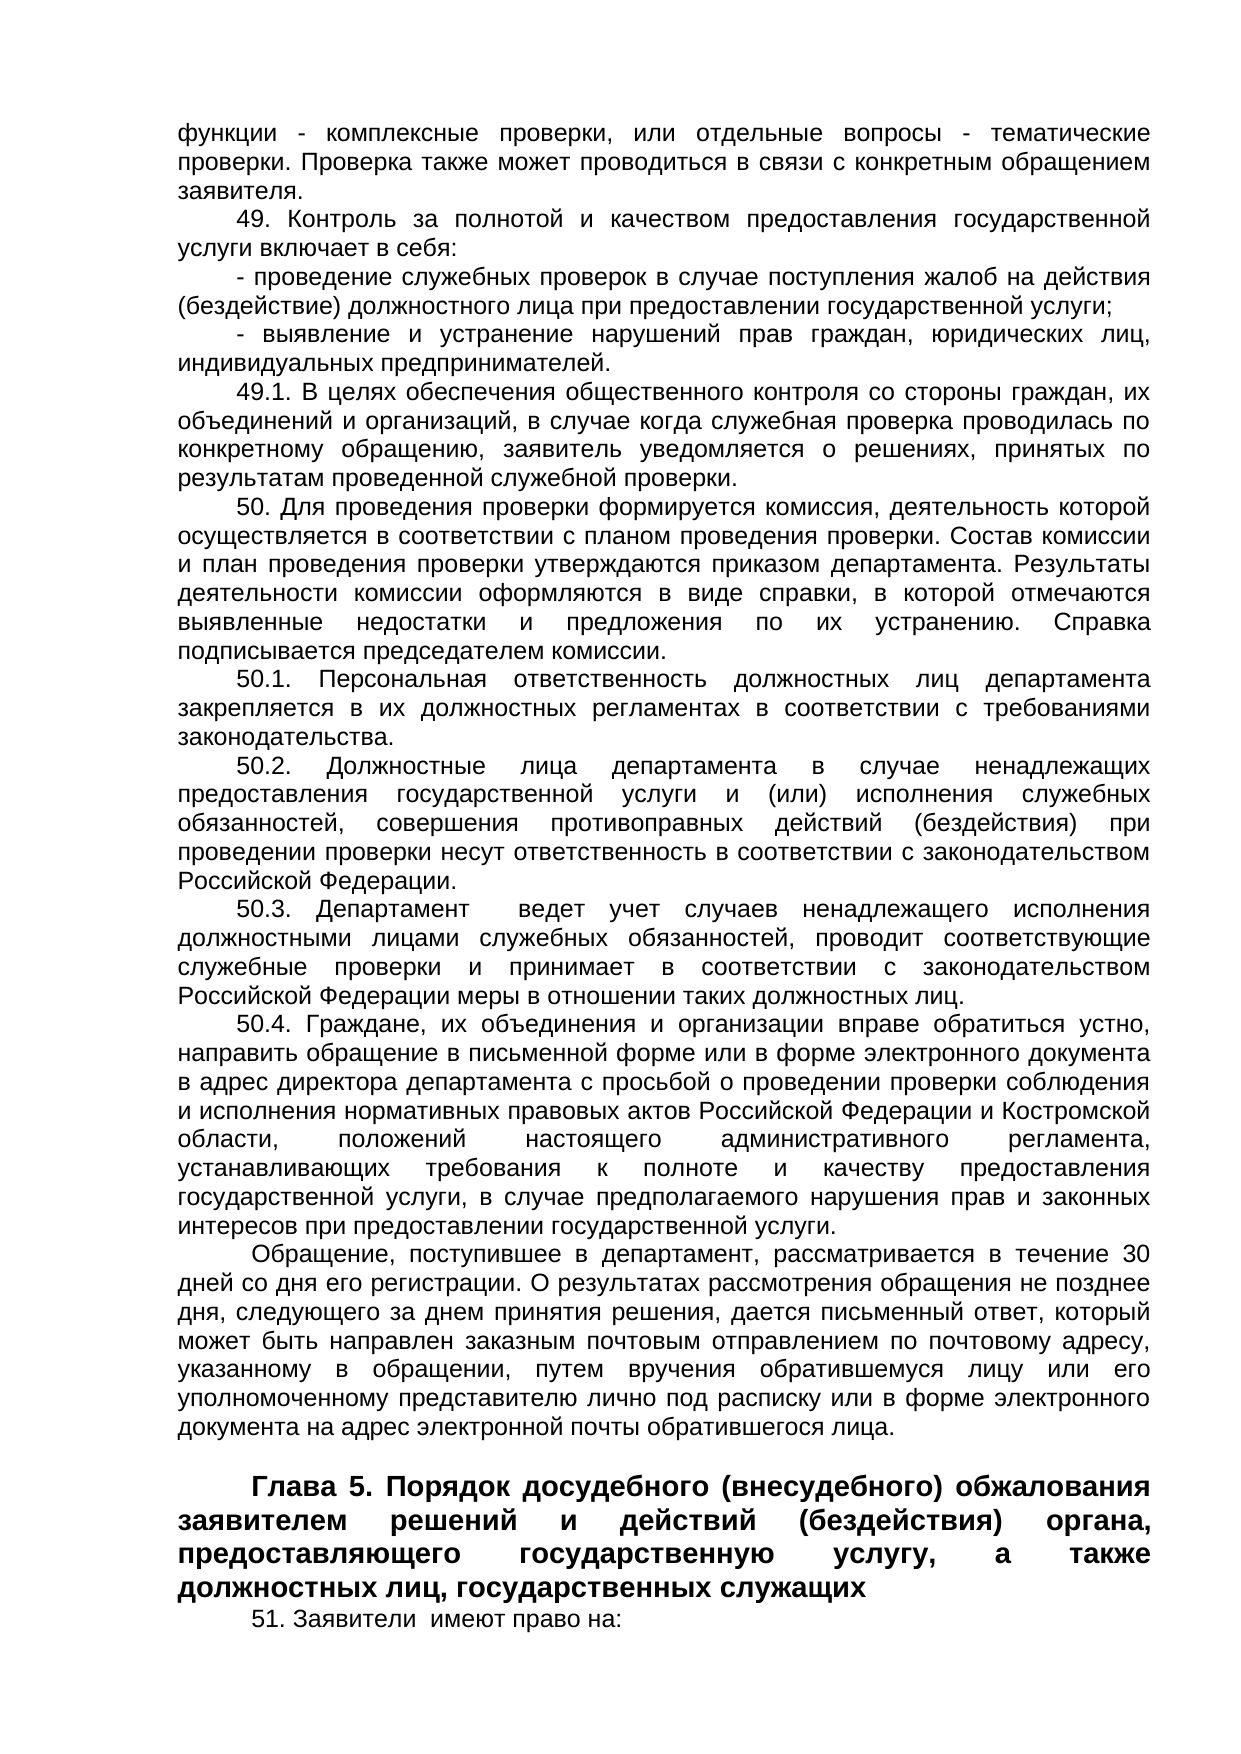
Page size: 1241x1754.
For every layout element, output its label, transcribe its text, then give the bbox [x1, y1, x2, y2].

text 50.1. Персональная ответственность должностных лиц департамента закрепляется в их должностных регламентах в соответствии с требованиями законодательства. [177, 664, 1152, 751]
text 50.4. Граждане, их объединения и организации вправе обратиться устно, направить обращение в письменной форме или в форме электронного документа в адрес директора департамента с просьбой о проведении проверки соблюдения и исполнения нормативных правовых актов Российской Федерации и Костромской области, положений настоящего административного регламента, устанавливающих требования к полноте и качеству предоставления государственной услуги, в случае предполагаемого нарушения прав и законных интересов при предоставлении государственной услуги. [177, 1009, 1152, 1239]
text 49. Контроль за полнотой и качеством предоставления государственной услуги включает в себя: [177, 204, 1152, 262]
text 51. Заявители имеют право на: [177, 1603, 1152, 1632]
text - выявление и устранение нарушений прав граждан, юридических лиц, индивидуальных предпринимателей. [177, 319, 1152, 377]
text 50.2. Должностные лица департамента в случае ненадлежащих предоставления государственной услуги и (или) исполнения служебных обязанностей, совершения противоправных действий (бездействия) при проведении проверки несут ответственность в соответствии с законодательством Российской Федерации. [177, 751, 1152, 894]
text 50.3. Департамент ведет учет случаев ненадлежащего исполнения должностными лицами служебных обязанностей, проводит соответствующие служебные проверки и принимает в соответствии с законодательством Российской Федерации меры в отношении таких должностных лиц. [177, 894, 1152, 1009]
text Обращение, поступившее в департамент, рассматривается в течение 30 дней со дня его регистрации. О результатах рассмотрения обращения не позднее дня, следующего за днем принятия решения, дается письменный ответ, который может быть направлен заказным почтовым отправлением по почтовому адресу, указанному в обращении, путем вручения обратившемуся лицу или его уполномоченному представителю лично под расписку или в форме электронного документа на адрес электронной почты обратившегося лица. [177, 1239, 1152, 1441]
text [177, 118, 1152, 204]
text 49.1. В целях обеспечения общественного контроля со стороны граждан, их объединений и организаций, в случае когда служебная проверка проводилась по конкретному обращению, заявитель уведомляется о решениях, принятых по результатам проведенной служебной проверки. [177, 377, 1152, 492]
text Глава 5. Порядок досудебного (внесудебного) обжалования заявителем решений и действий (бездействия) органа, предоставляющего государственную услугу, а также должностных лиц, государственных служащих [177, 1469, 1152, 1603]
text - проведение служебных проверок в случае поступления жалоб на действия (бездействие) должностного лица при предоставлении государственной услуги; [177, 262, 1152, 319]
text 50. Для проведения проверки формируется комиссия, деятельность которой осуществляется в соответствии с планом проведения проверки. Состав комиссии и план проведения проверки утверждаются приказом департамента. Результаты деятельности комиссии оформляются в виде справки, в которой отмечаются выявленные недостатки и предложения по их устранению. Справка подписывается председателем комиссии. [177, 492, 1152, 664]
